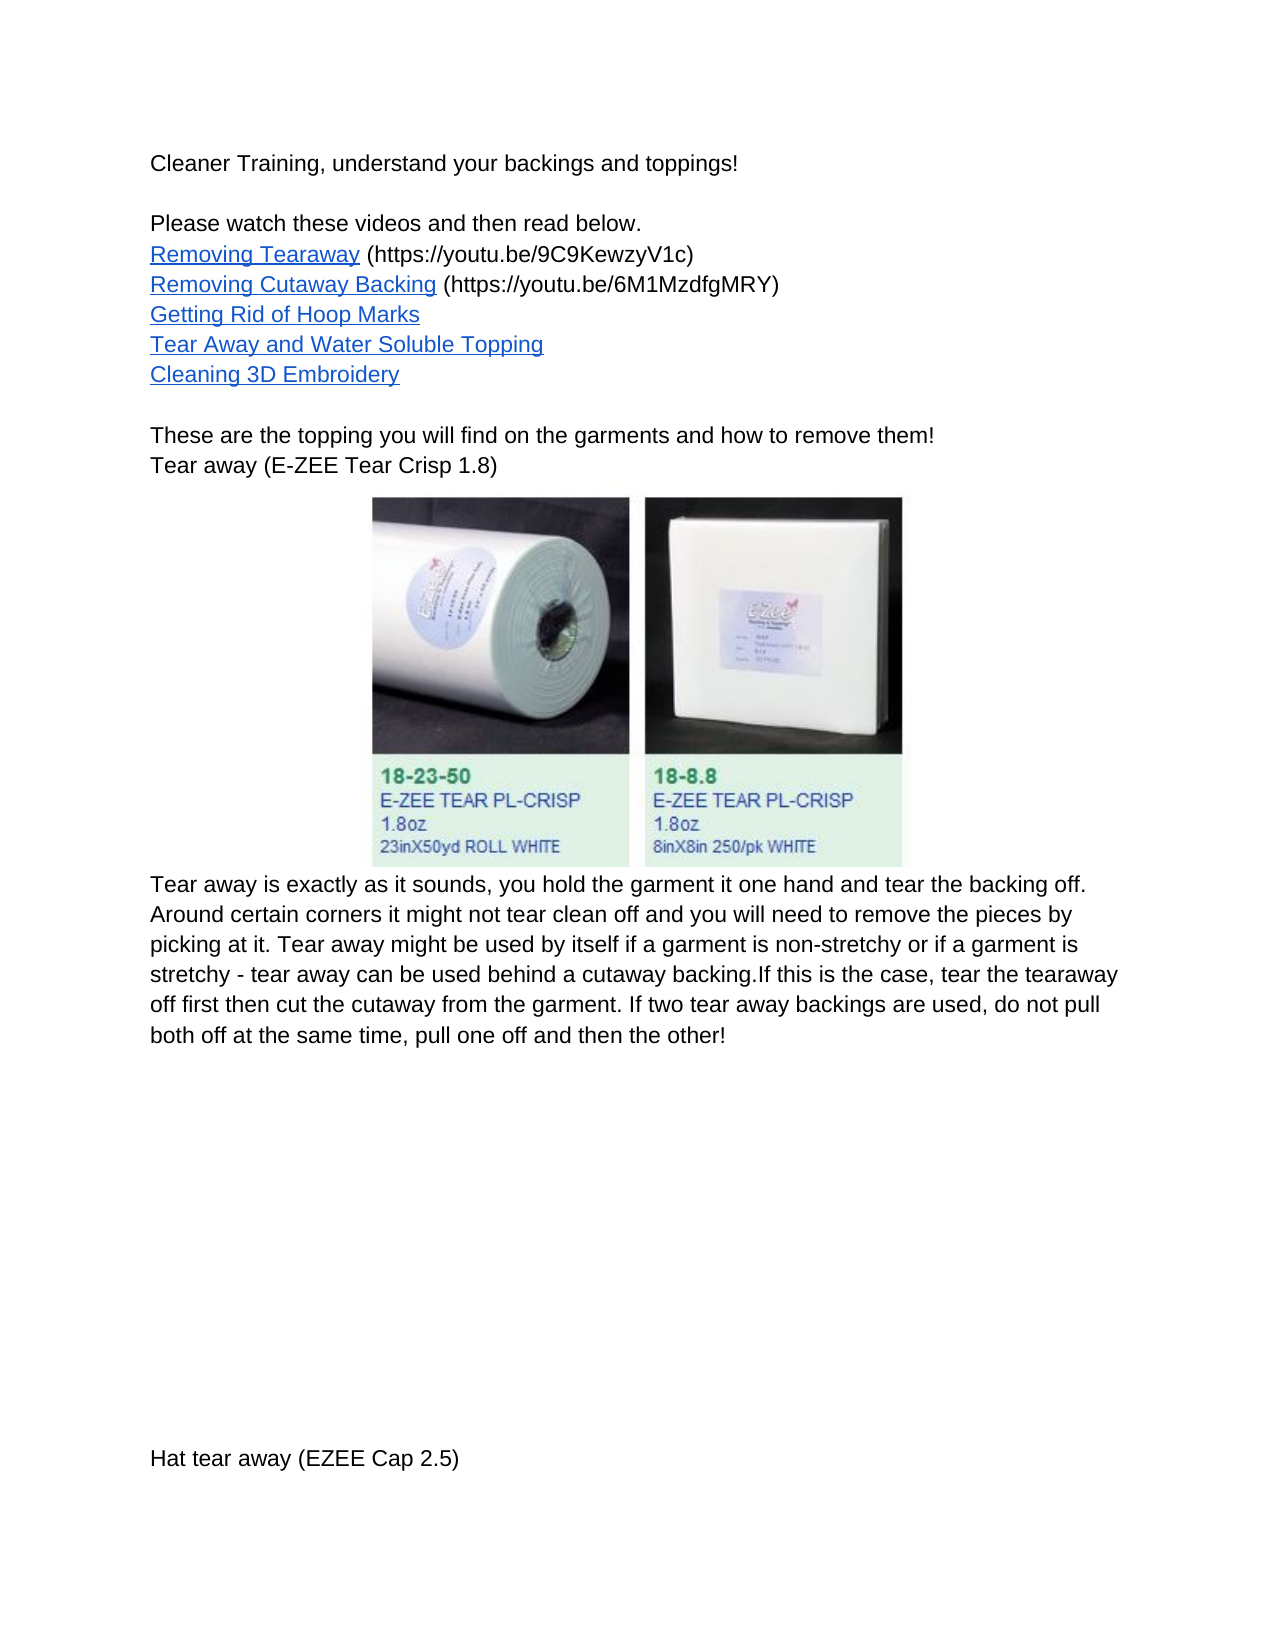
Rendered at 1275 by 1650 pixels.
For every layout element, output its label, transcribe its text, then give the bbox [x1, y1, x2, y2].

text Tear Away and Water Soluble Topping [150, 331, 1125, 358]
text These are the topping you will find on the garments and how to remove them! [150, 422, 1125, 448]
text Please watch these videos and then read below. [150, 210, 1125, 237]
text Tear away is exactly as it sounds, you hold the garment it one hand and tear the backing off. Around certain corners it might not tear clean off and you will need to remove the pieces by picking at it. Tear away might be used by itself if a garment is non-stretchy or if a garment is stretchy - tear away can be used behind a cutaway backing.If this is the case, tear the tearaway off first then cut the cutaway from the garment. If two tear away backings are used, do not pull both off at the same time, pull one off and then the other! [150, 871, 1125, 1048]
text Hat tear away (EZEE Cap 2.5) [150, 1444, 1125, 1471]
text Tear away (E-ZEE Tear Crisp 1.8) [150, 452, 1125, 478]
text Cleaning 3D Embroidery [150, 361, 1125, 388]
text Removing Tearaway (https://youtu.be/9C9KewzyV1c) [150, 241, 1125, 267]
text Cleaner Training, understand your backings and toppings! [150, 150, 1125, 176]
picture [361, 482, 914, 867]
text Getting Rid of Hoop Marks [150, 301, 1125, 327]
text Removing Cutaway Backing (https://youtu.be/6M1MzdfgMRY) [150, 271, 1125, 297]
